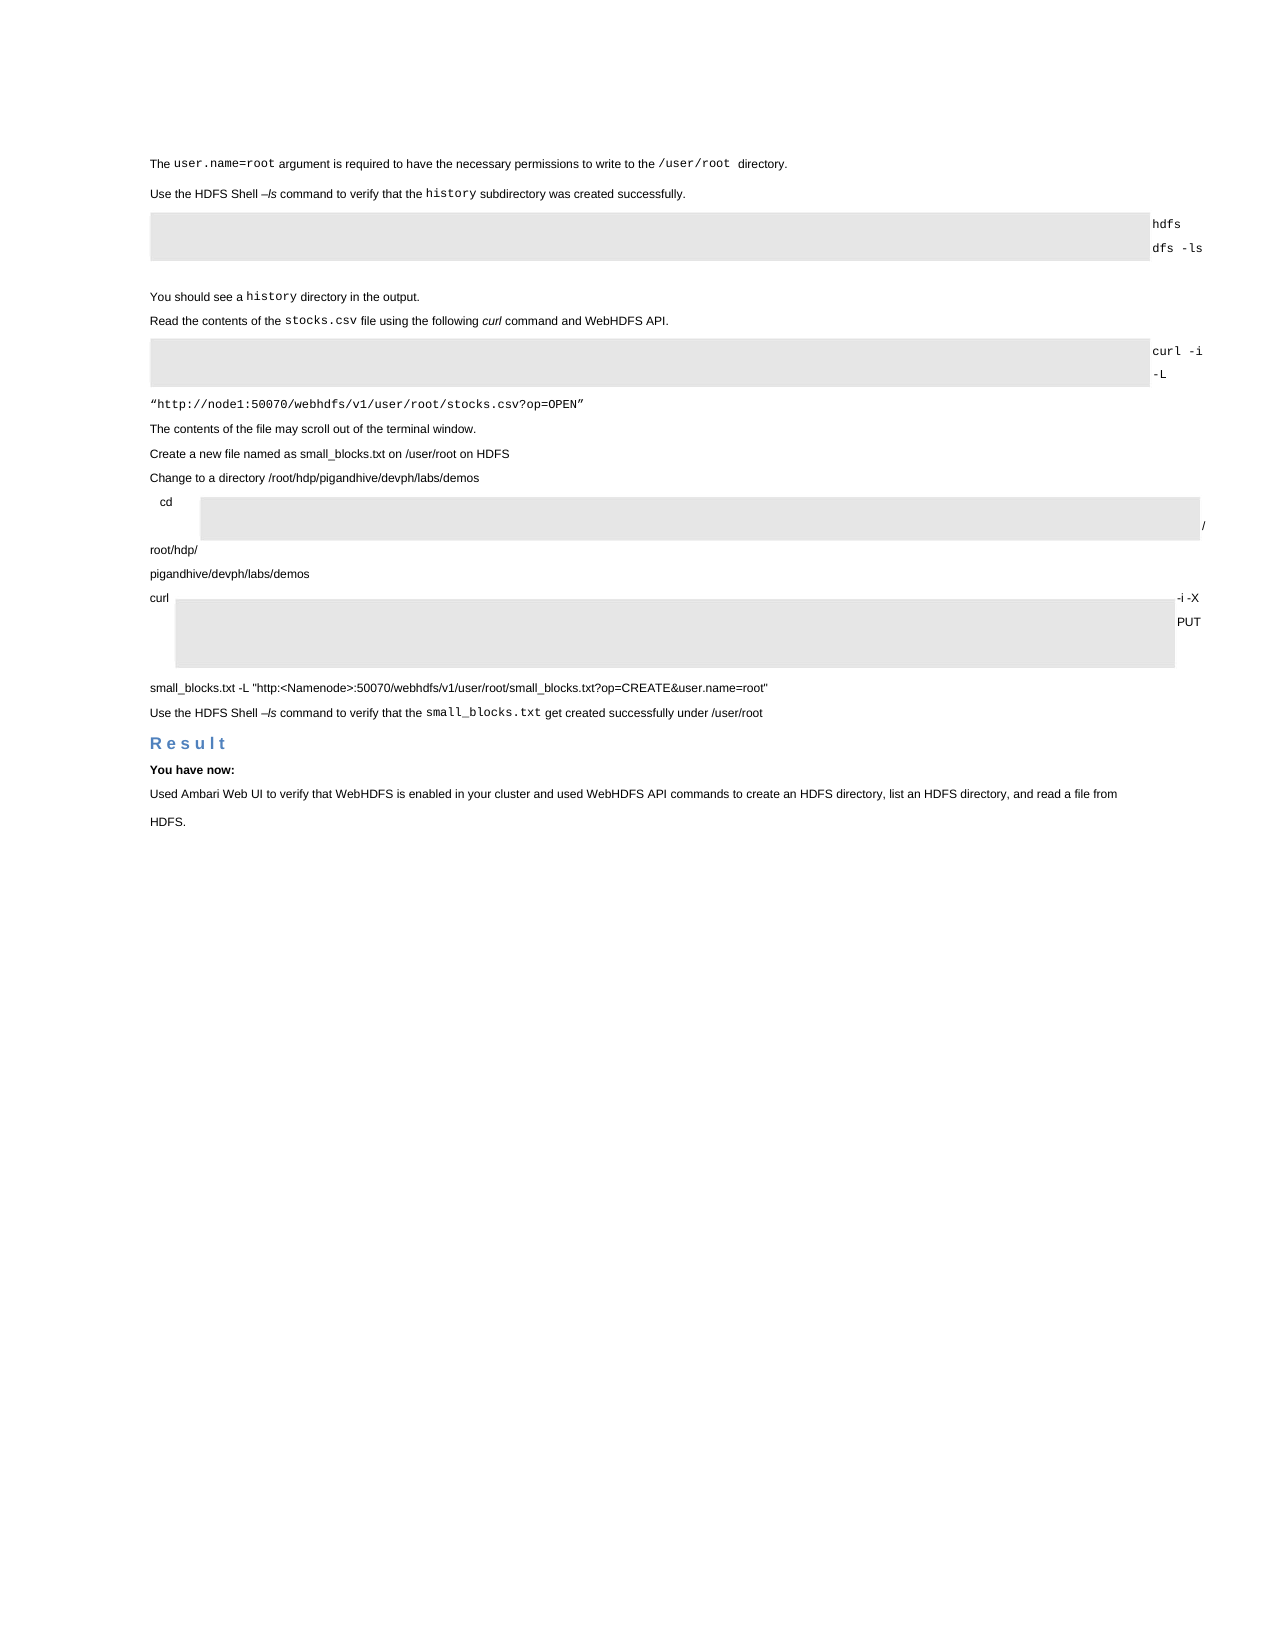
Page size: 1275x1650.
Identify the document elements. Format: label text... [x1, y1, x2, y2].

text The contents of the file may scroll out of the terminal window. [149, 412, 1204, 436]
picture [148, 210, 1152, 263]
text Use the HDFS Shell –ls command to verify that the small_blocks.txt get created successfully under /user/root [149, 696, 1204, 719]
list Use the HDFS Shell –ls command to verify that the history subdirectory was created successfully. [149, 177, 1060, 201]
picture [148, 337, 1152, 389]
text You have now: [149, 753, 1204, 777]
text Used Ambari Web UI to verify that WebHDFS is enabled in your cluster and used WebHDFS API commands to create an HDFS directory, list an HDFS directory, and read a file from HDFS. [149, 777, 1148, 829]
text Create a new file named as small_blocks.txt on /user/root on HDFS [149, 437, 1204, 461]
text R e s u l t [149, 720, 1204, 753]
text You should see a history directory in the output. [149, 280, 1204, 304]
picture [173, 596, 1177, 672]
picture [198, 495, 1202, 542]
text The user.name=root argument is required to have the necessary permissions to write to the /user/root directory. [149, 147, 1204, 171]
text Read the contents of the stocks.csv file using the following curl command and WebHDFS API. [149, 304, 844, 328]
text Change to a directory /root/hdp/pigandhive/devph/labs/demos [149, 461, 1204, 484]
